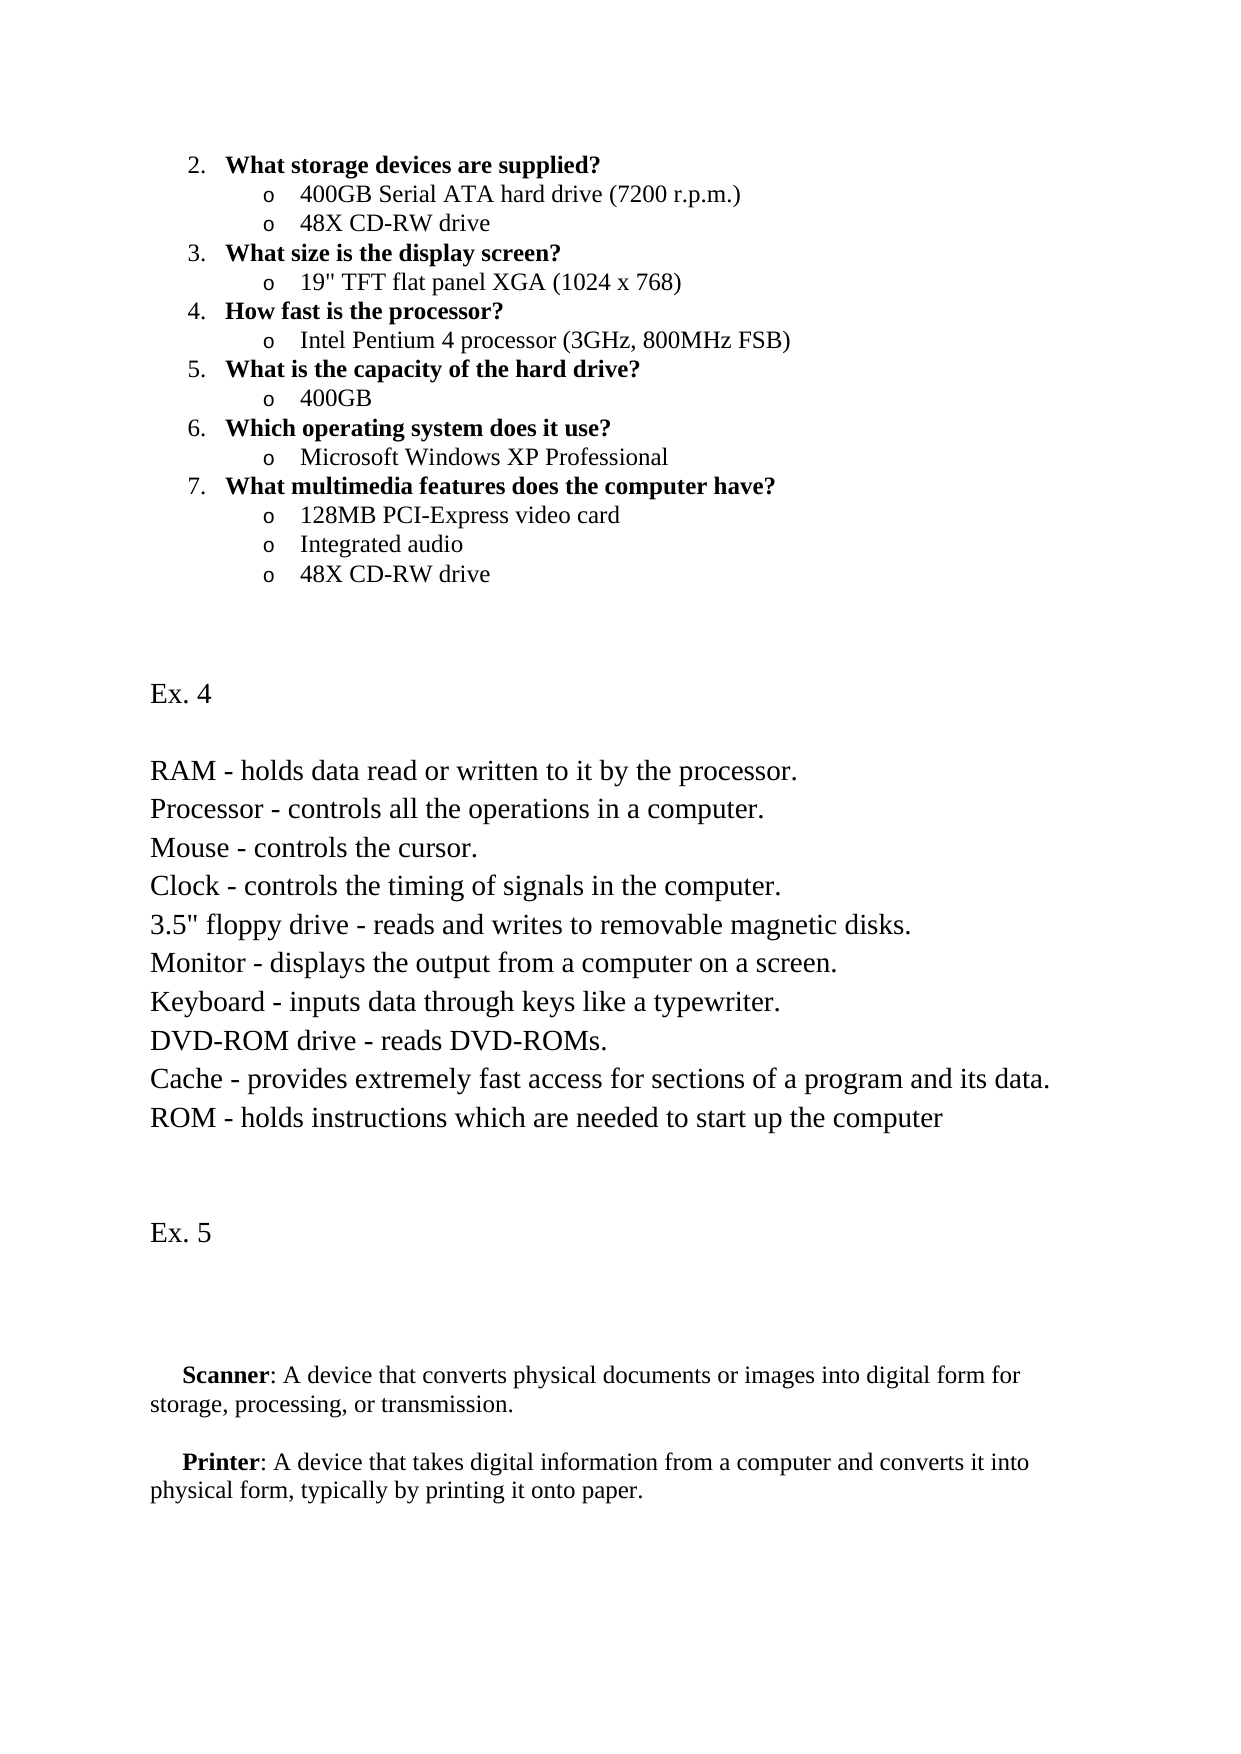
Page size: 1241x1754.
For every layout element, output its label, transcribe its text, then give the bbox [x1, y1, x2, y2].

text Ex. 5 [150, 1215, 1090, 1249]
list How fast is the processor? [187, 296, 1090, 325]
list Microsoft Windows XP Professional [262, 442, 1090, 471]
text Processor - controls all the operations in a computer. [150, 791, 1090, 825]
list Integrated audio [262, 529, 1090, 559]
list 400GB [262, 383, 1090, 413]
text ROM - holds instructions which are needed to start up the computer [150, 1100, 1090, 1133]
text Ex. 4 [150, 676, 1090, 709]
list What is the capacity of the hard drive? [187, 354, 1090, 383]
text  Scanner: A device that converts physical documents or images into digital form for storage, processing, or transmission. [150, 1360, 1090, 1418]
list 400GB Serial ATA hard drive (7200 r.p.m.) [262, 179, 1090, 208]
list Which operating system does it use? [187, 413, 1090, 442]
text 3.5" floppy drive - reads and writes to removable magnetic disks. [150, 907, 1090, 941]
text Keyboard - inputs data through keys like a typewriter. [150, 984, 1090, 1018]
list 128MB PCI-Express video card [262, 500, 1090, 529]
text RAM - holds data read or written to it by the processor. [150, 753, 1090, 786]
list What storage devices are supplied? [187, 150, 1090, 179]
list What multimedia features does the computer have? [187, 471, 1090, 500]
text  Printer: A device that takes digital information from a computer and converts it into physical form, typically by printing it onto paper. [150, 1447, 1090, 1504]
text DVD-ROM drive - reads DVD-ROMs. [150, 1023, 1090, 1056]
text Monitor - displays the output from a computer on a screen. [150, 946, 1090, 979]
text Clock - controls the timing of signals in the computer. [150, 868, 1090, 902]
list 48X CD-RW drive [262, 208, 1090, 238]
list What size is the display screen? [187, 238, 1090, 267]
list Intel Pentium 4 processor (3GHz, 800MHz FSB) [262, 325, 1090, 354]
list 48X CD-RW drive [262, 559, 1090, 589]
list 19" TFT flat panel XGA (1024 x 768) [262, 267, 1090, 296]
text Cache - provides extremely fast access for sections of a program and its data. [150, 1061, 1090, 1095]
text Mouse - controls the cursor. [150, 830, 1090, 863]
